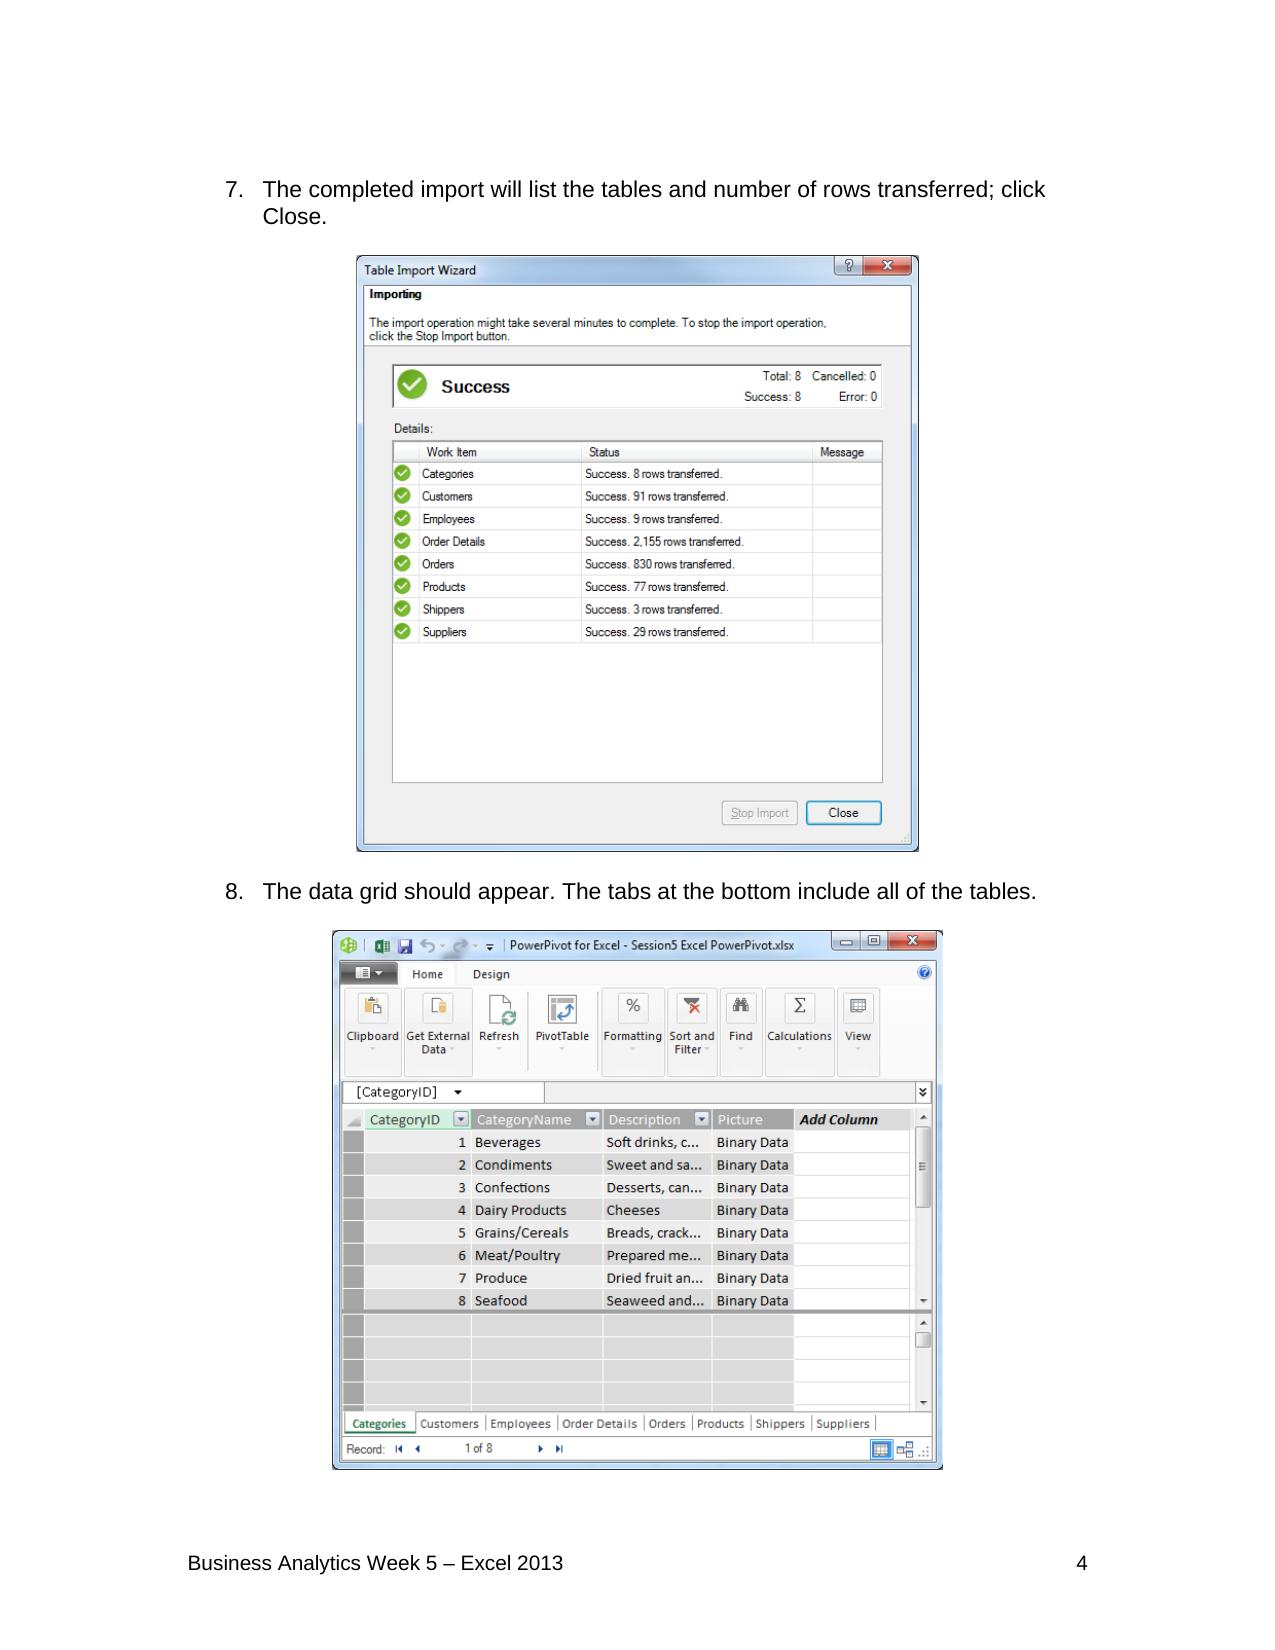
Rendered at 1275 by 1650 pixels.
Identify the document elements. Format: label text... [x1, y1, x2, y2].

list The data grid should appear. The tabs at the bottom include all of the tables. [225, 878, 1087, 904]
picture [356, 255, 919, 852]
picture [332, 930, 943, 1470]
list The completed import will list the tables and number of rows transferred; click Close. [225, 176, 1087, 229]
